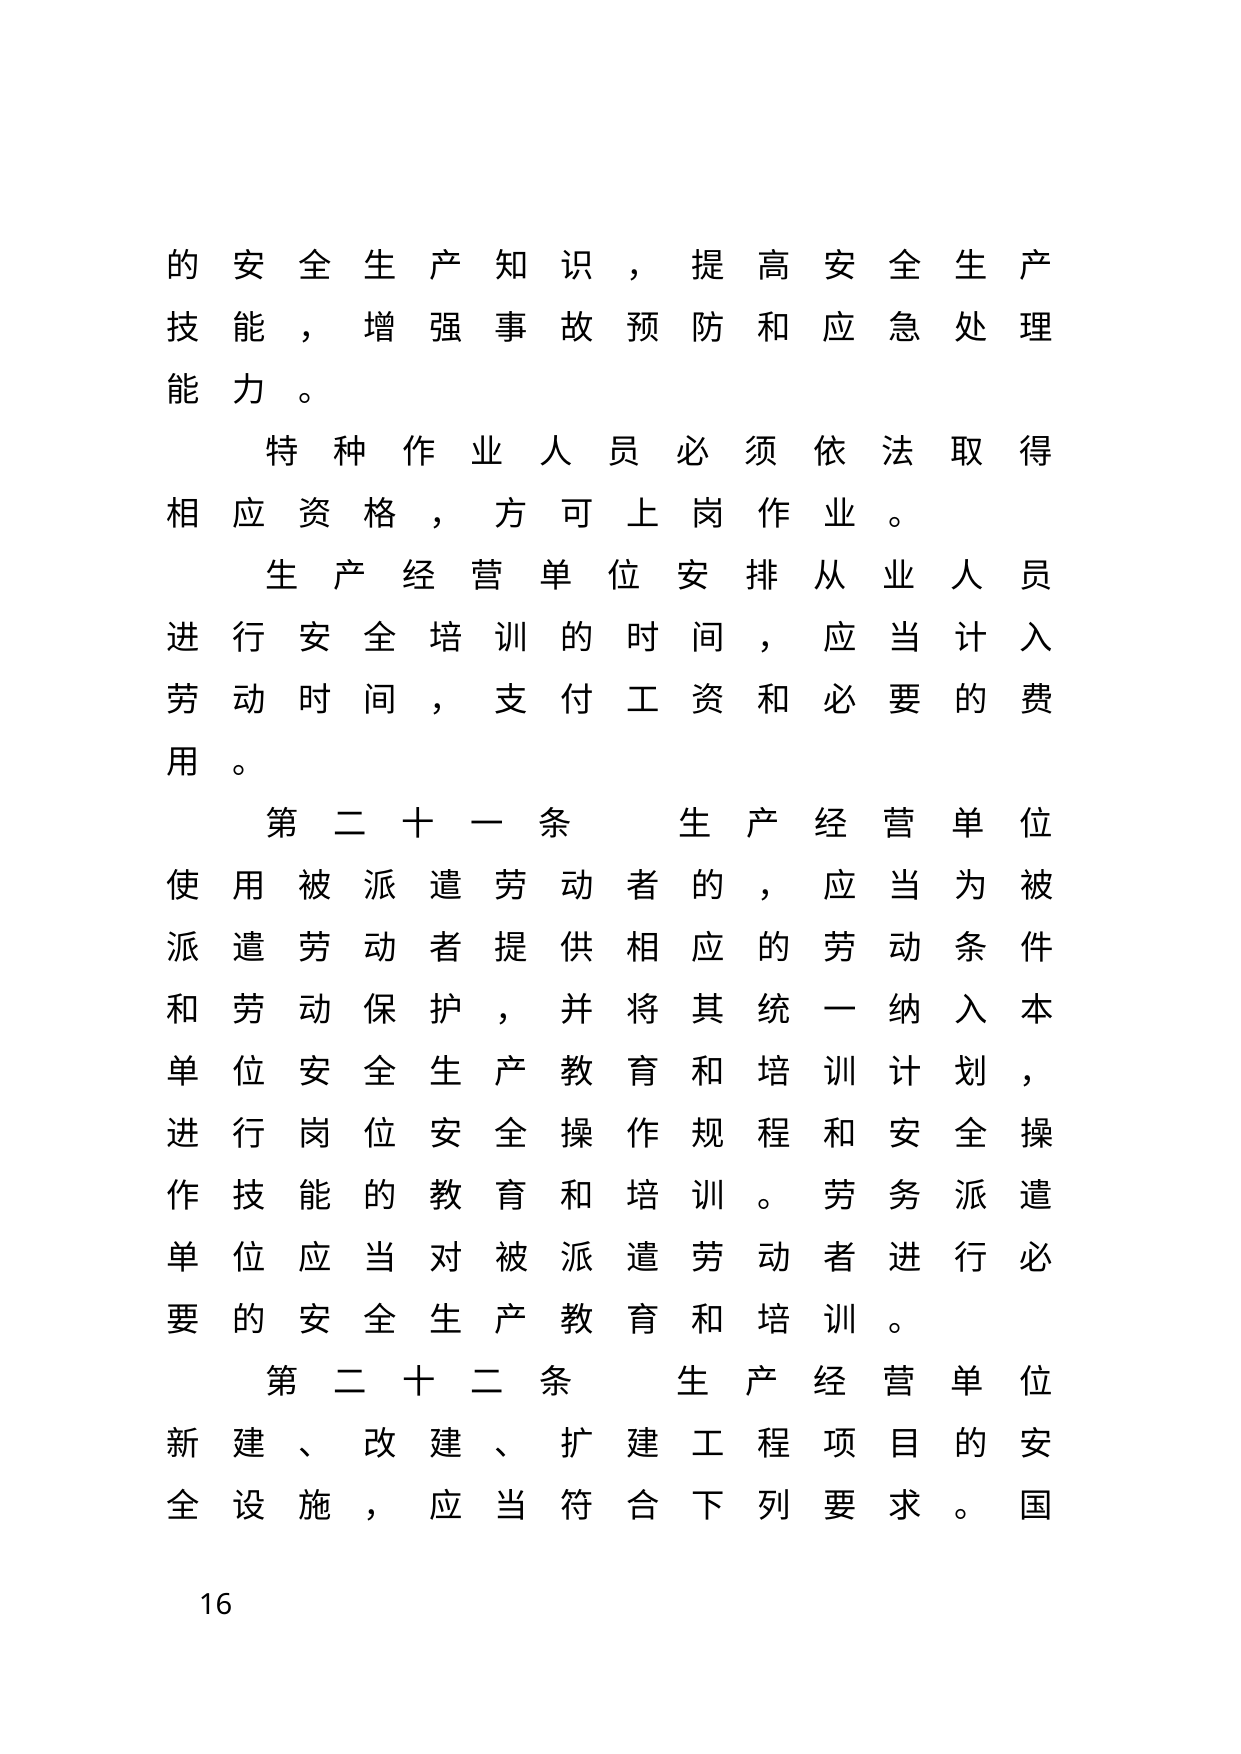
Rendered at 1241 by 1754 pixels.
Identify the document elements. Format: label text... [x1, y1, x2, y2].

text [167, 232, 1085, 418]
text 特种作业人员必须依法取得相应资格，方可上岗作业。 [167, 418, 1085, 542]
text 生产经营单位安排从业人员进行安全培训的时间，应当计入劳动时间，支付工资和必要的费用。 [167, 542, 1085, 790]
text 第二十一条 生产经营单位使用被派遣劳动者的，应当为被派遣劳动者提供相应的劳动条件和劳动保护，并将其统一纳入本单位安全生产教育和培训计划，进行岗位安全操作规程和安全操作技能的教育和培训。劳务派遣单位应当对被派遣劳动者进行必要的安全生产教育和培训。 [167, 790, 1085, 1348]
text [167, 1348, 1085, 1534]
